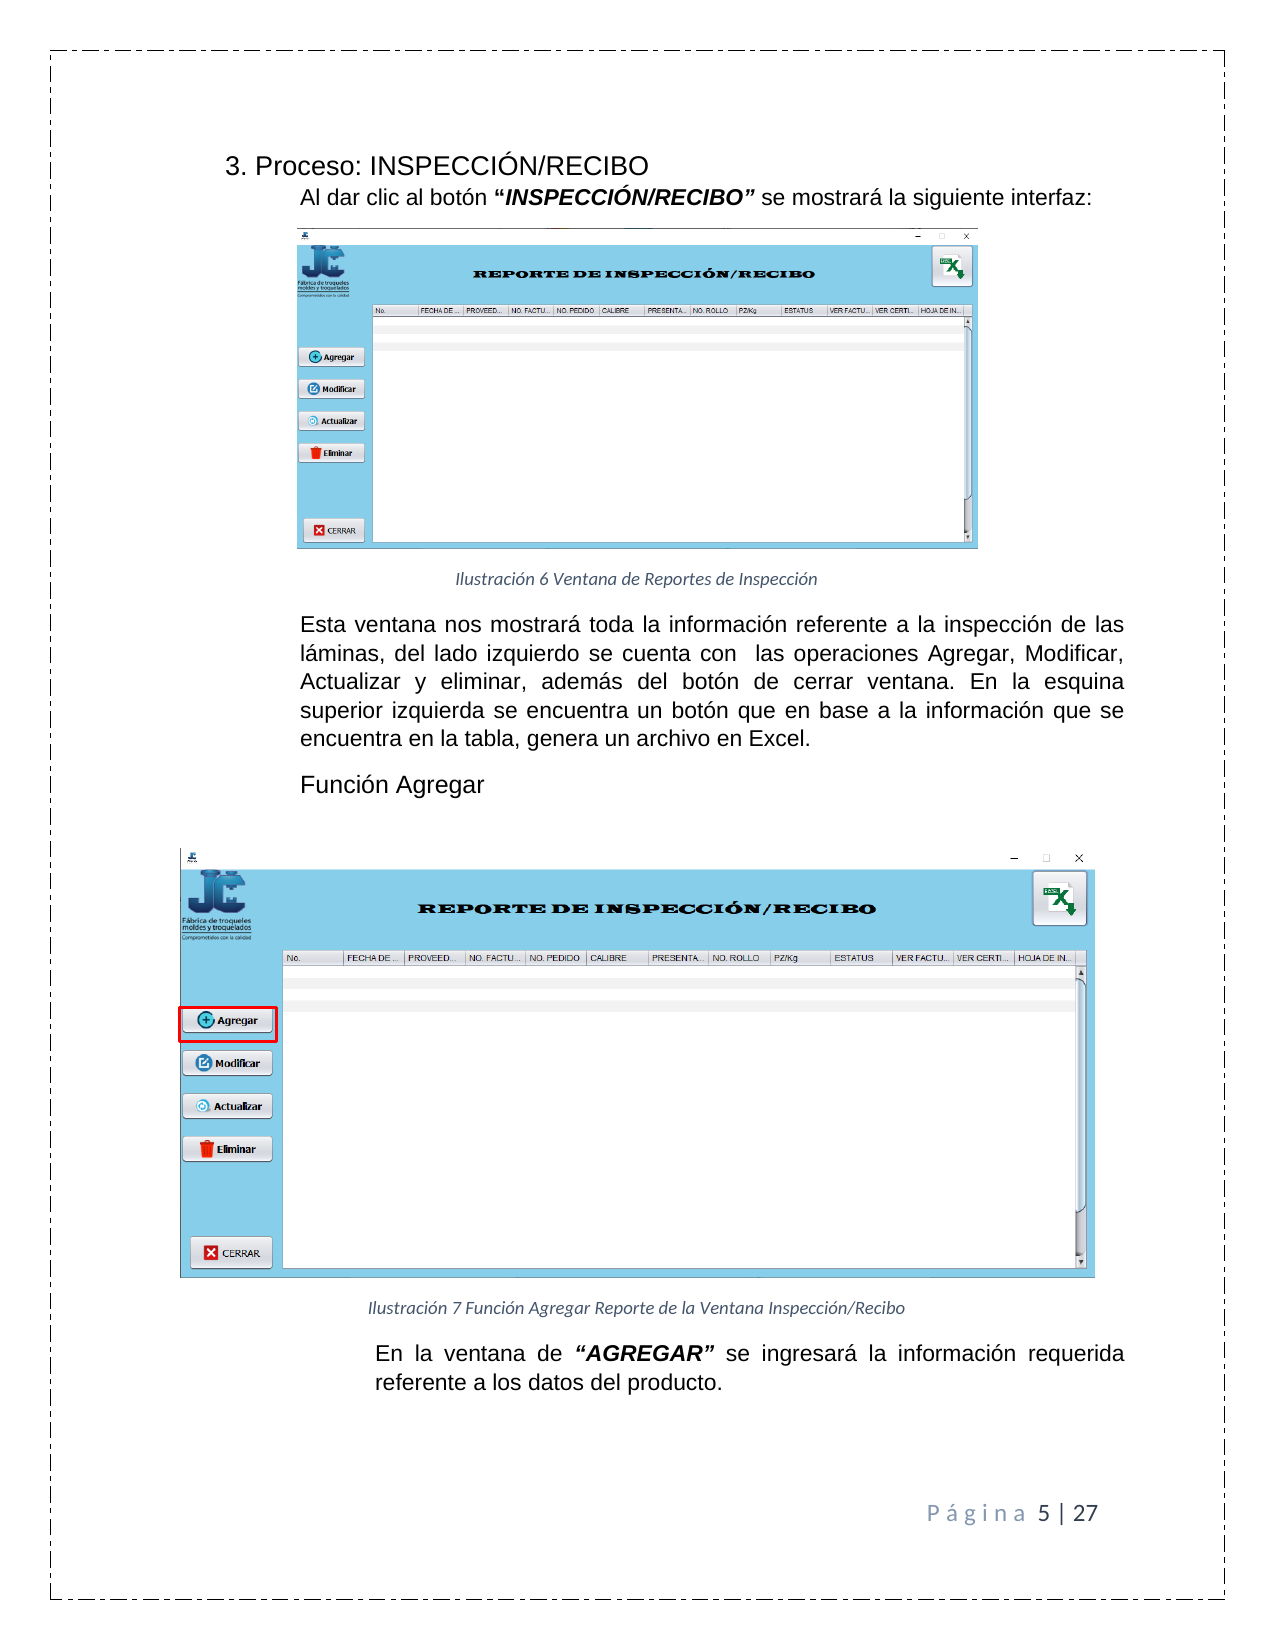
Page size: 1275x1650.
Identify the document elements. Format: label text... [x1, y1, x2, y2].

text Al dar clic al botón “INSPECCIÓN/RECIBO” se mostrará la siguiente interfaz: [225, 184, 1125, 210]
text Esta ventana nos mostrará toda la información referente a la inspección de las láminas, del lado izquierdo se cuenta con las operaciones Agregar, Modificar, Actualizar y eliminar, además del botón de cerrar ventana. En la esquina superior izquierda se encuentra un botón que en base a la información que se encuentra en la tabla, genera un archivo en Excel. [300, 611, 1125, 751]
text En la ventana de “AGREGAR” se ingresará la información requerida referente a los datos del producto. [375, 1340, 1125, 1395]
subtitle Función Agregar [225, 770, 1125, 799]
subtitle 3. Proceso: INSPECCIÓN/RECIBO [150, 150, 1125, 181]
picture [297, 228, 978, 549]
picture [181, 1009, 275, 1040]
text Ilustración 7 Función Agregar Reporte de la Ventana Inspección/Recibo [150, 1297, 1125, 1319]
text Ilustración 6 Ventana de Reportes de Inspección [150, 567, 1125, 590]
picture [180, 848, 1095, 1278]
